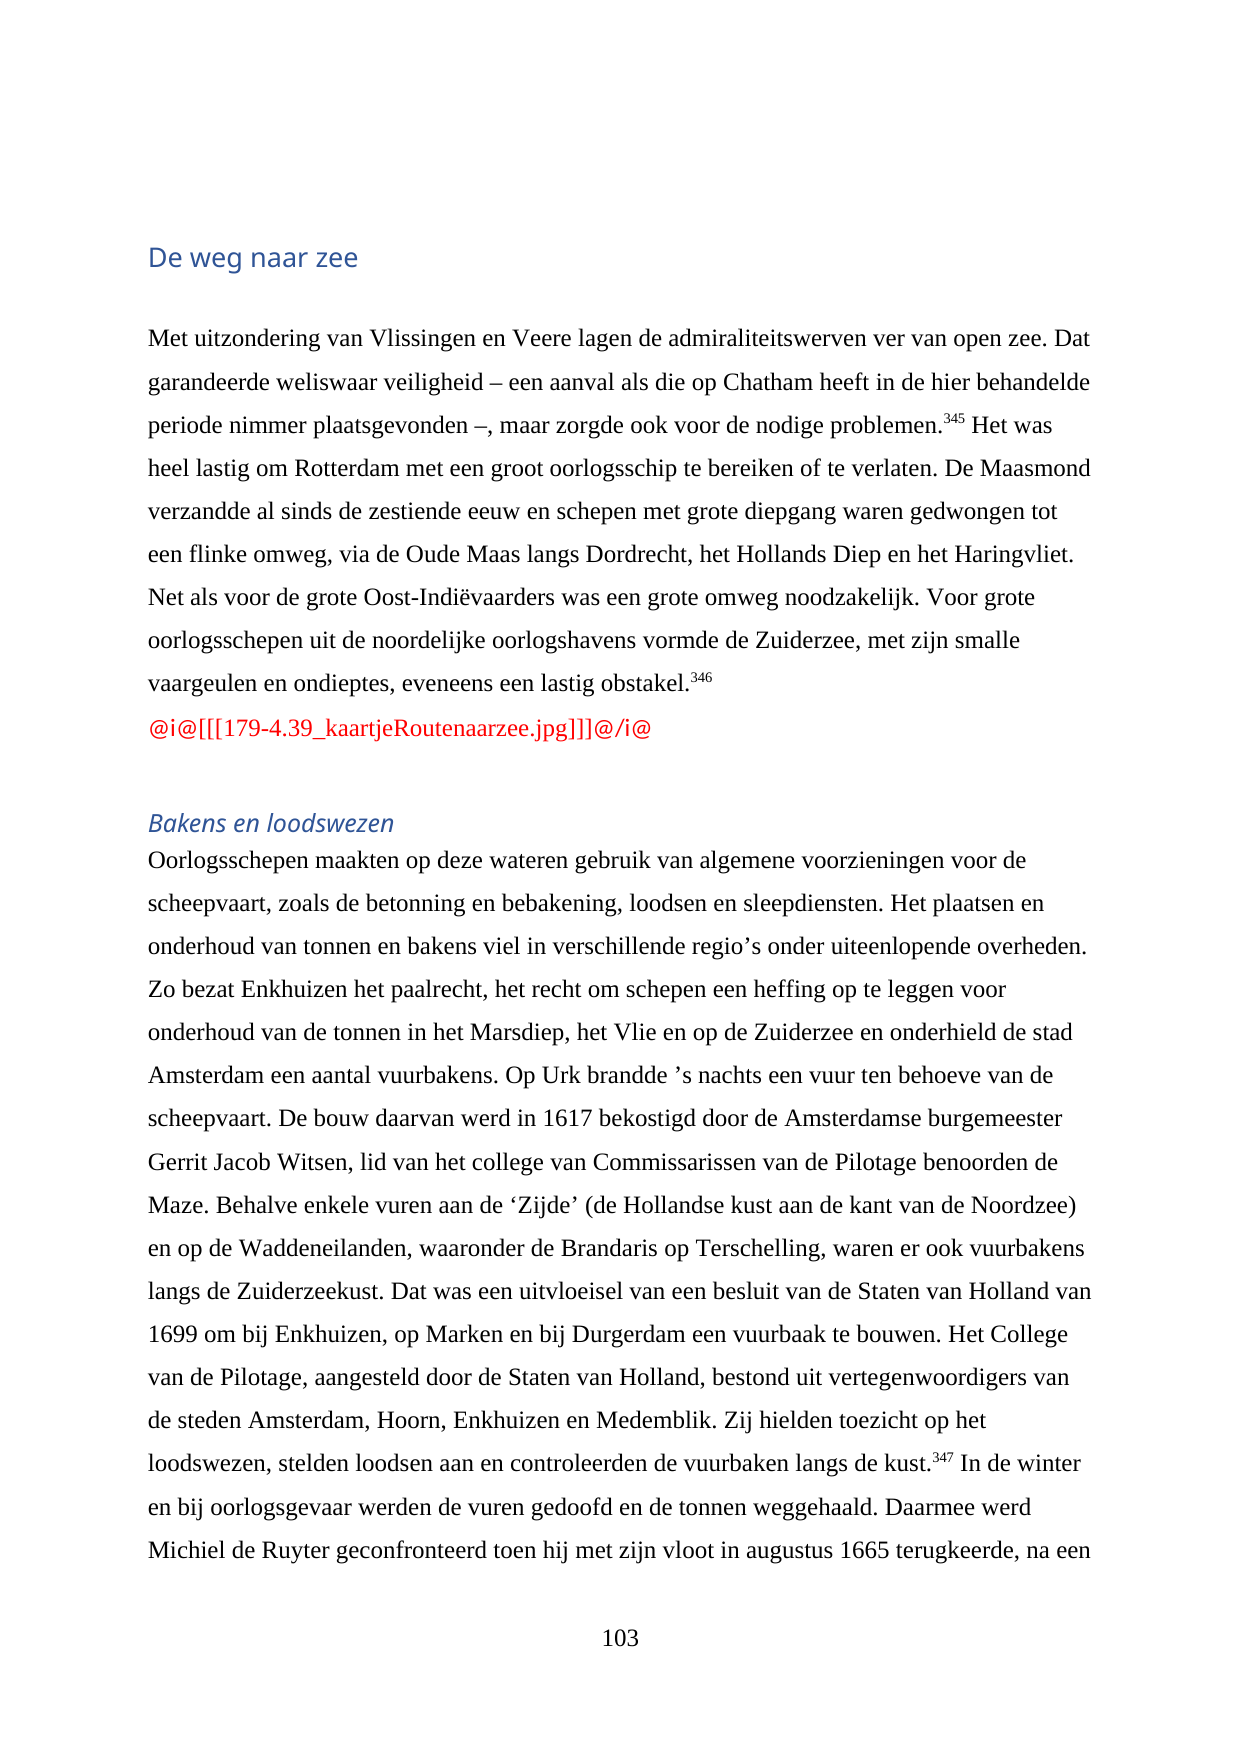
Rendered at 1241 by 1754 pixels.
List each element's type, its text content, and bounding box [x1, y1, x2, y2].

subtitle De weg naar zee [148, 238, 1093, 275]
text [148, 845, 1093, 1563]
subtitle Bakens en loodswezen [148, 806, 1093, 839]
text Met uitzondering van Vlissingen en Veere lagen de admiraliteitswerven ver van open zee. Dat garandeerde weliswaar veiligheid – een aanval als die op Chatham heeft in de hier behandelde periode nimmer plaatsgevonden –, maar zorgde ook voor de nodige problemen. Het was heel lastig om Rotterdam met een groot oorlogsschip te bereiken of te verlaten. De Maasmond verzandde al sinds de zestiende eeuw en schepen met grote diepgang waren gedwongen tot een flinke omweg, via de Oude Maas langs Dordrecht, het Hollands Diep en het Haringvliet. Net als voor de grote Oost-Indiëvaarders was een grote omweg noodzakelijk. Voor grote oorlogsschepen uit de noordelijke oorlogshavens vormde de Zuiderzee, met zijn smalle vaargeulen en ondieptes, eveneens een lastig obstakel. @i@[[[179-4.39_kaartjeRoutenaarzee.jpg]]]@/i@ [148, 323, 1093, 743]
